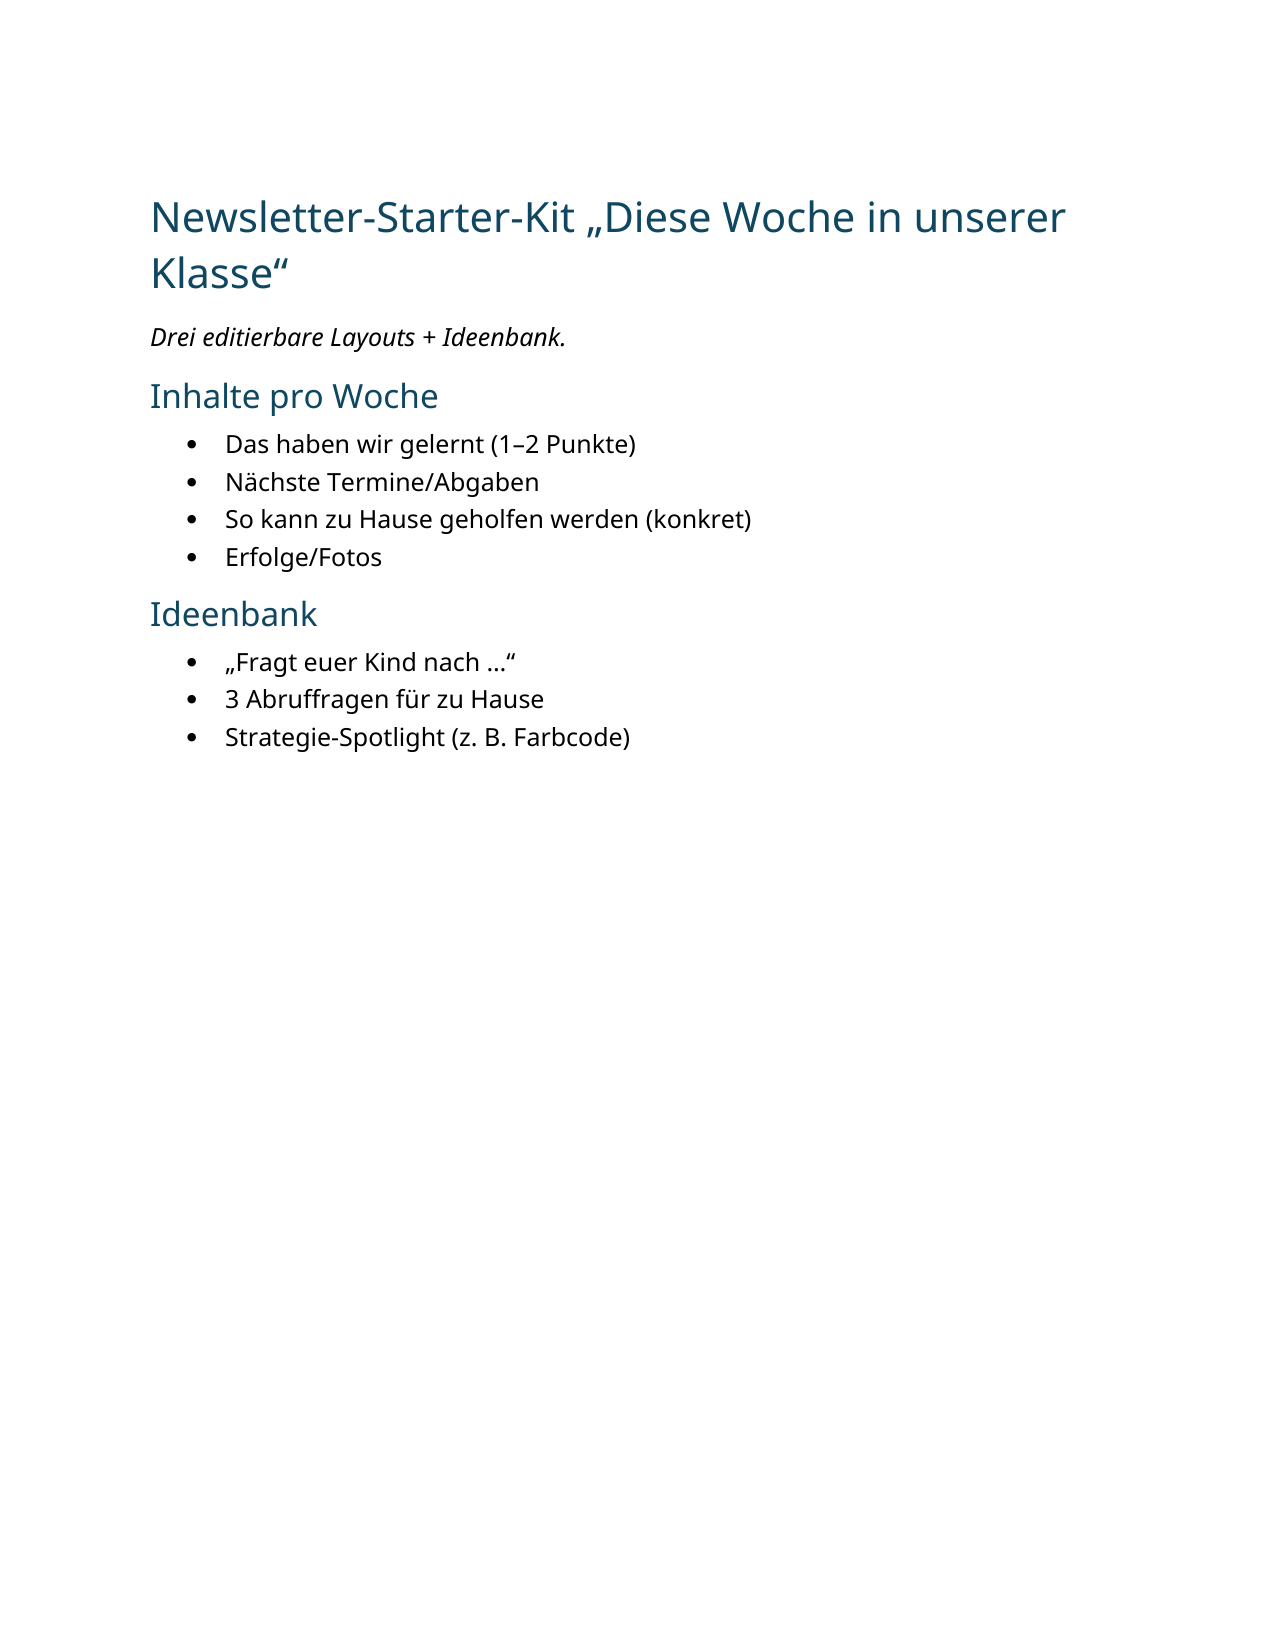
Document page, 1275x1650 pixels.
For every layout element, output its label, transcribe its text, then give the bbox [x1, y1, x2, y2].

list Strategie-Spotlight (z. B. Farbcode) [187, 720, 1125, 754]
list Das haben wir gelernt (1–2 Punkte) [187, 426, 1125, 460]
subtitle Newsletter-Starter-Kit „Diese Woche in unserer Klasse“ [150, 187, 1125, 301]
text Drei editierbare Layouts + Ideenbank. [150, 320, 1125, 354]
list „Fragt euer Kind nach …“ [187, 644, 1125, 678]
list Erfolge/Fotos [187, 540, 1125, 574]
list So kann zu Hause geholfen werden (konkret) [187, 502, 1125, 536]
subtitle Ideenbank [150, 591, 1125, 636]
subtitle Inhalte pro Woche [150, 373, 1125, 418]
list 3 Abruffragen für zu Hause [187, 682, 1125, 716]
list Nächste Termine/Abgaben [187, 464, 1125, 498]
